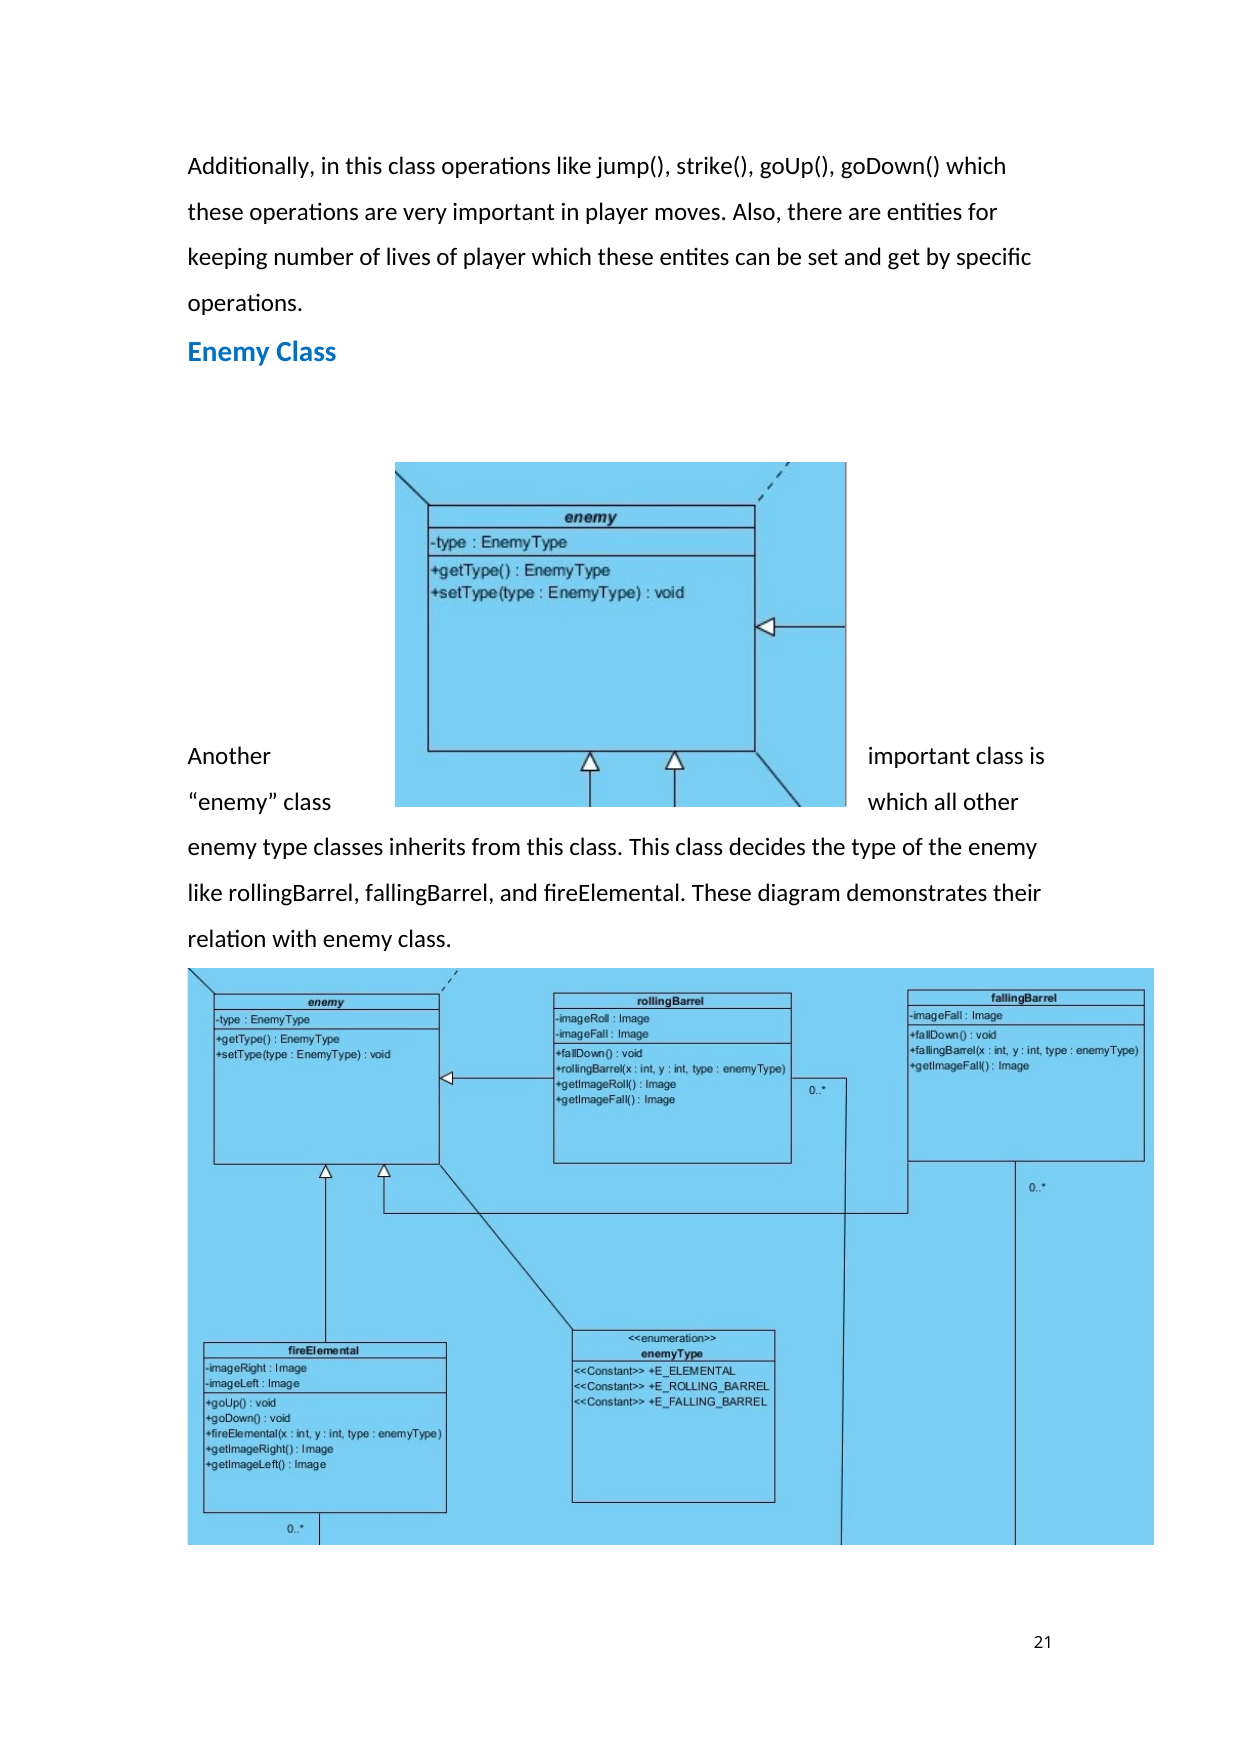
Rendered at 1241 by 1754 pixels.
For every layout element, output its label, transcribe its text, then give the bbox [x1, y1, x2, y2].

text Enemy Class [187, 333, 1053, 368]
picture [187, 968, 1154, 1545]
picture [395, 462, 845, 807]
text Another important class is “enemy” class which all other enemy type classes inherits from this class. This class decides the type of the enemy like rollingBarrel, fallingBarrel, and fireElemental. These diagram demonstrates their relation with enemy class. [187, 740, 1053, 953]
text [187, 150, 1053, 318]
